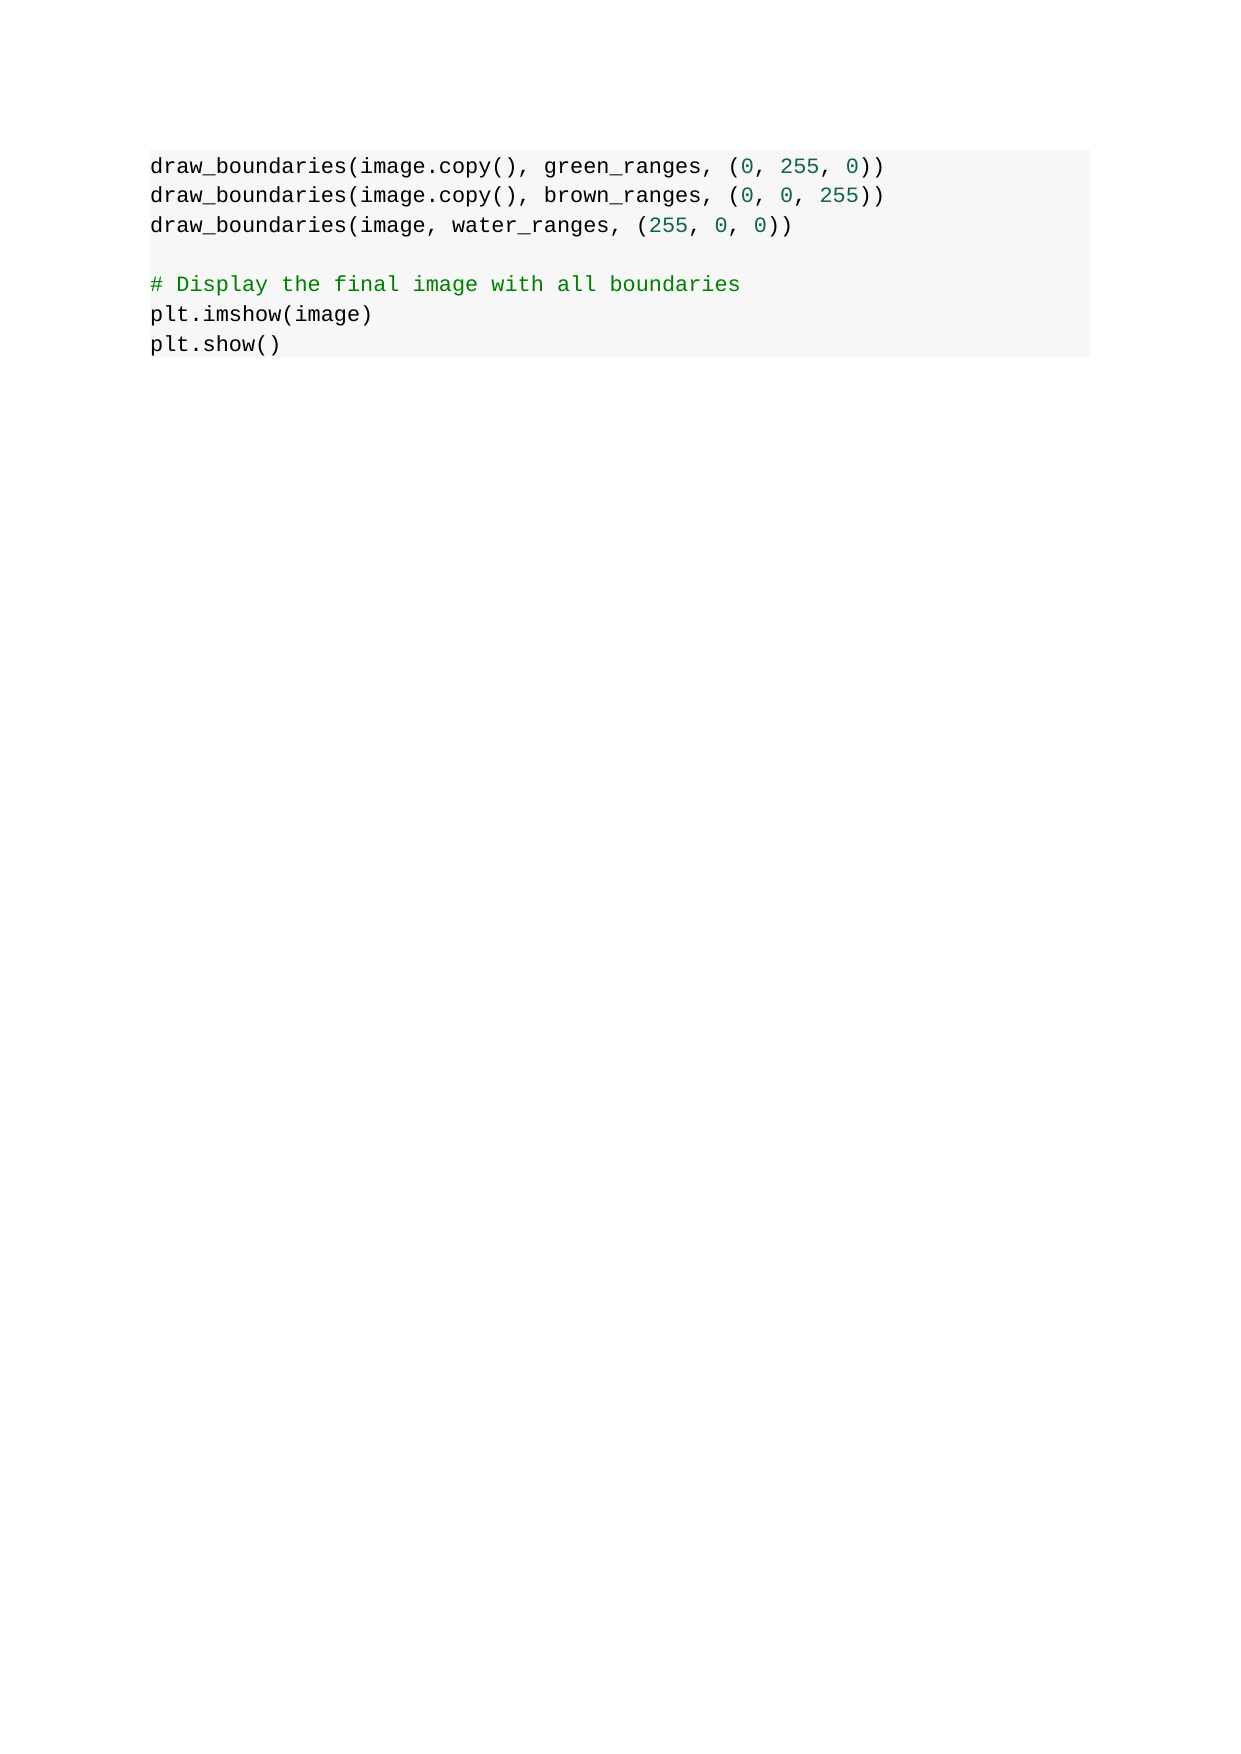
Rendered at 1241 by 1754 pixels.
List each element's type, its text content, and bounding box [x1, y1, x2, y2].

text draw_boundaries(image.copy(), brown_ranges, (0, 0, 255)) [150, 180, 1090, 209]
text # Display the final image with all boundaries [150, 269, 1090, 298]
text draw_boundaries(image, water_ranges, (255, 0, 0)) [150, 209, 1090, 239]
text plt.show() [150, 328, 1090, 358]
text plt.imshow(image) [150, 298, 1090, 328]
text draw_boundaries(image.copy(), green_ranges, (0, 255, 0)) [150, 150, 1090, 180]
